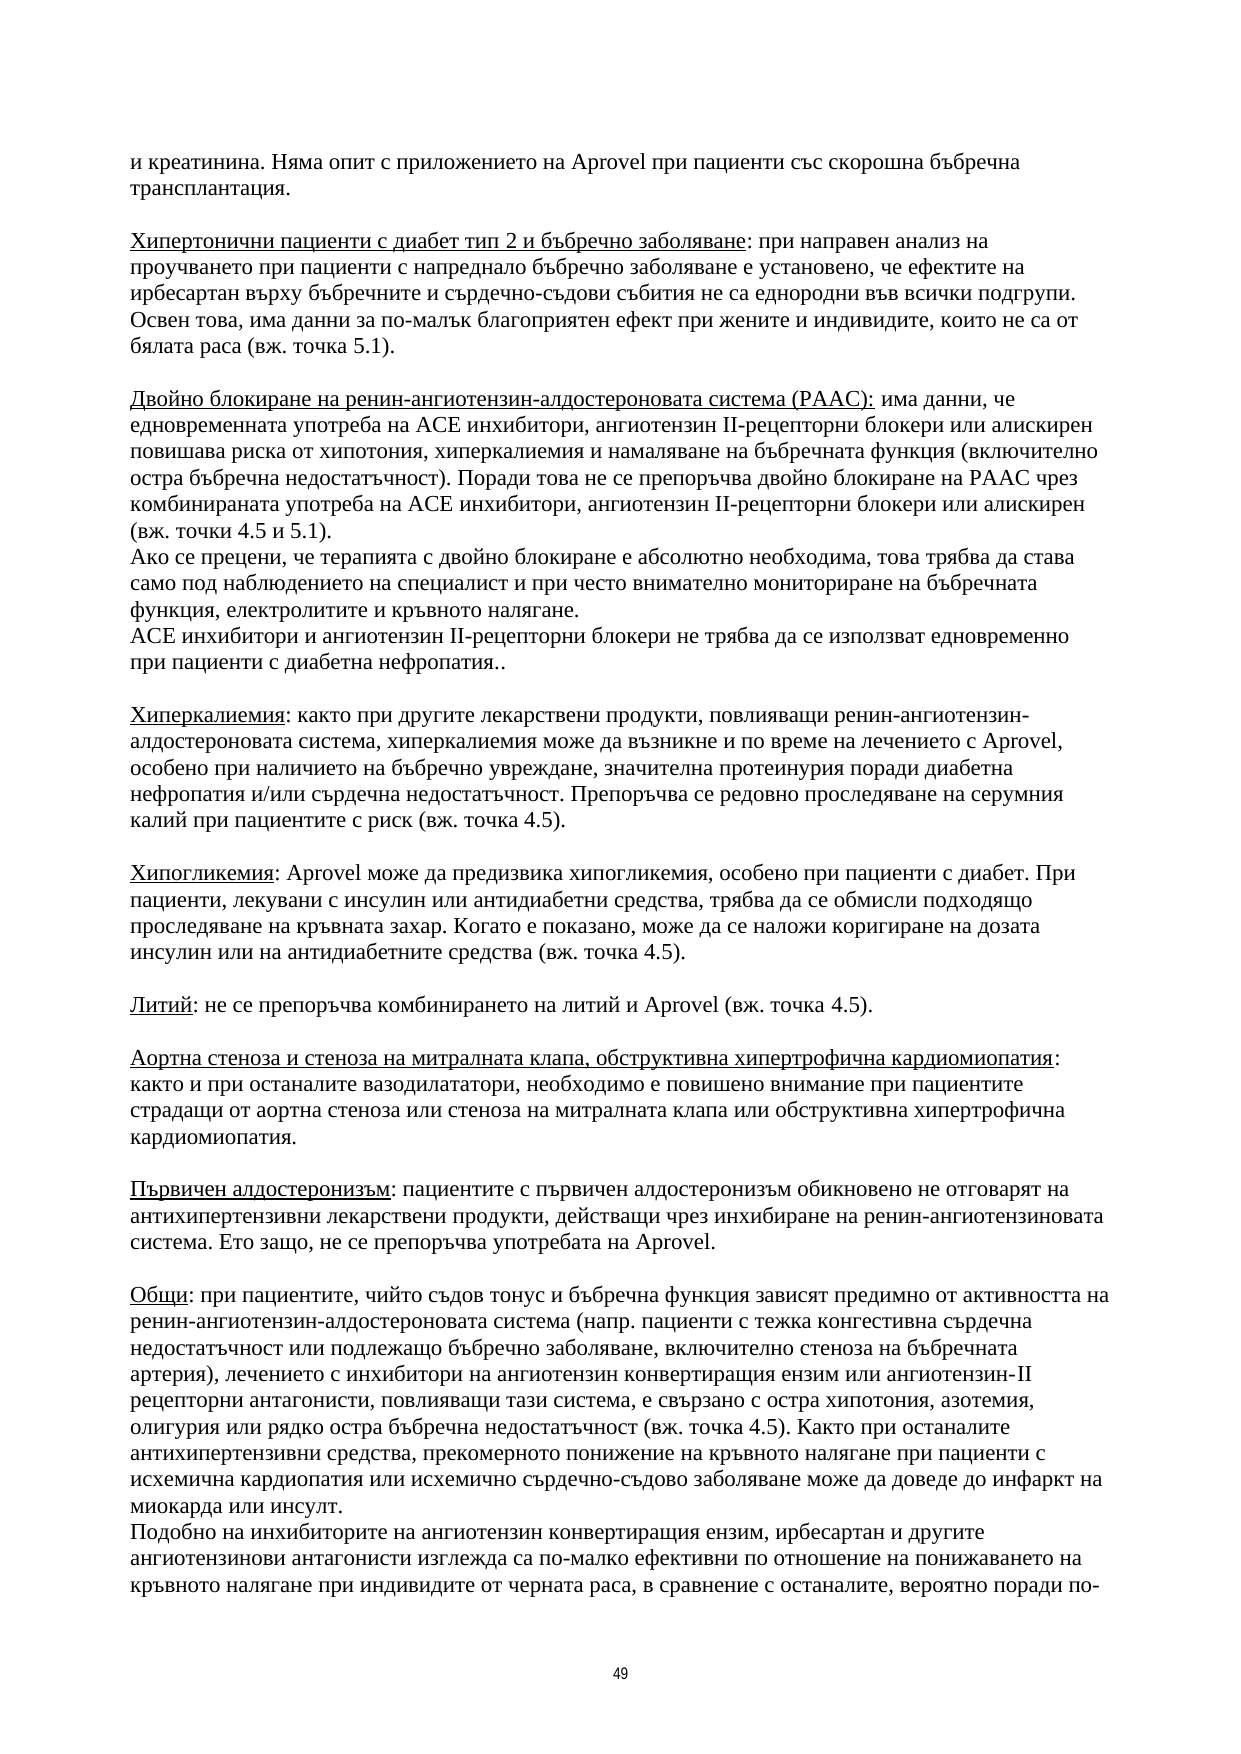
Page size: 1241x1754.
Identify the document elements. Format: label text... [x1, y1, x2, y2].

text Първичен алдостеронизъм: пациентите с първичен алдостеронизъм обикновено не отговарят на антихипертензивни лекарствени продукти, действащи чрез инхибиране на ренин-ангиотензиновата система. Ето защо, не се препоръчва употребата на Aprovel. [130, 1176, 1111, 1254]
text АСЕ инхибитори и ангиотензин II-рецепторни блокери не трябва да се използват едновременно при пациенти с диабетна нефропатия.. [130, 622, 1111, 675]
text Общи: при пациентите, чийто съдов тонус и бъбречна функция зависят предимно от активността на ренин-ангиотензин-алдостероновата система (напр. пациенти с тежка конгестивна сърдечна недостатъчност или подлежащо бъбречно заболяване, включително стеноза на бъбречната артерия), лечението с инхибитори на ангиотензин конвертиращия ензим или ангиотензин-II рецепторни антагонисти, повлияващи тази система, е свързано с остра хипотония, азотемия, олигурия или рядко остра бъбречна недостатъчност (вж. точка 4.5). Както при останалите антихипертензивни средства, прекомерното понижение на кръвното налягане при пациенти с исхемична кардиопатия или исхемично сърдечно-съдово заболяване може да доведе до инфаркт на миокарда или инсулт. [130, 1281, 1111, 1518]
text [130, 1518, 1111, 1597]
text Литий: не се препоръчва комбинирането на литий и Aprovel (вж. точка 4.5). [130, 991, 1111, 1017]
text Хипертонични пациенти с диабет тип 2 и бъбречно заболяване: при направен анализ на проучването при пациенти с напреднало бъбречно заболяване е установено, че ефектите на ирбесартан върху бъбречните и сърдечно-съдови събития не са еднородни във всички подгрупи. Освен това, има данни за по-малък благоприятен ефект при жените и индивидите, които не са от бялата раса (вж. точка 5.1). [130, 227, 1111, 358]
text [130, 148, 1111, 200]
text Двойно блокиране на ренин-ангиотензин-алдостероновата система (РAAС): има данни, че едновременната употреба на АСЕ инхибитори, ангиотензин II-рецепторни блокери или алискирен повишава риска от хипотония, хиперкалиемия и намаляване на бъбречната функция (включително остра бъбречна недостатъчност). Поради това не се препоръчва двойно блокиране на РAAС чрез комбинираната употреба на АСЕ инхибитори, ангиотензин II-рецепторни блокери или алискирен (вж. точки 4.5 и 5.1). [130, 385, 1111, 543]
text Хиперкалиемия: както при другите лекарствени продукти, повлияващи ренин-ангиотензин-алдостероновата система, хиперкалиемия може да възникне и по време на лечението с Aprovel, особено при наличието на бъбречно увреждане, значителна протеинурия поради диабетна нефропатия и/или сърдечна недостатъчност. Препоръчва се редовно проследяване на серумния калий при пациентите с риск (вж. точка 4.5). [130, 701, 1111, 833]
text Аортна стеноза и стеноза на митралната клапа, обструктивна хипертрофична кардиомиопатия: както и при останалите вазодилататори, необходимо е повишено внимание при пациентите страдащи от аортна стеноза или стеноза на митралната клапа или обструктивна хипертрофична кардиомиопатия. [130, 1044, 1111, 1149]
text Хипогликемия: Aprovel може да предизвика хипогликемия, особено при пациенти с диабет. При пациенти, лекувани с инсулин или антидиабетни средства, трябва да се обмисли подходящо проследяване на кръвната захар. Когато е показано, може да се наложи коригиране на дозата инсулин или на антидиабетните средства (вж. точка 4.5). [130, 859, 1111, 965]
text Ако се прецени, че терапията с двойно блокиране е абсолютно необходима, това трябва да става само под наблюдението на специалист и при често внимателно мониториране на бъбречната функция, електролитите и кръвното налягане. [130, 543, 1111, 622]
